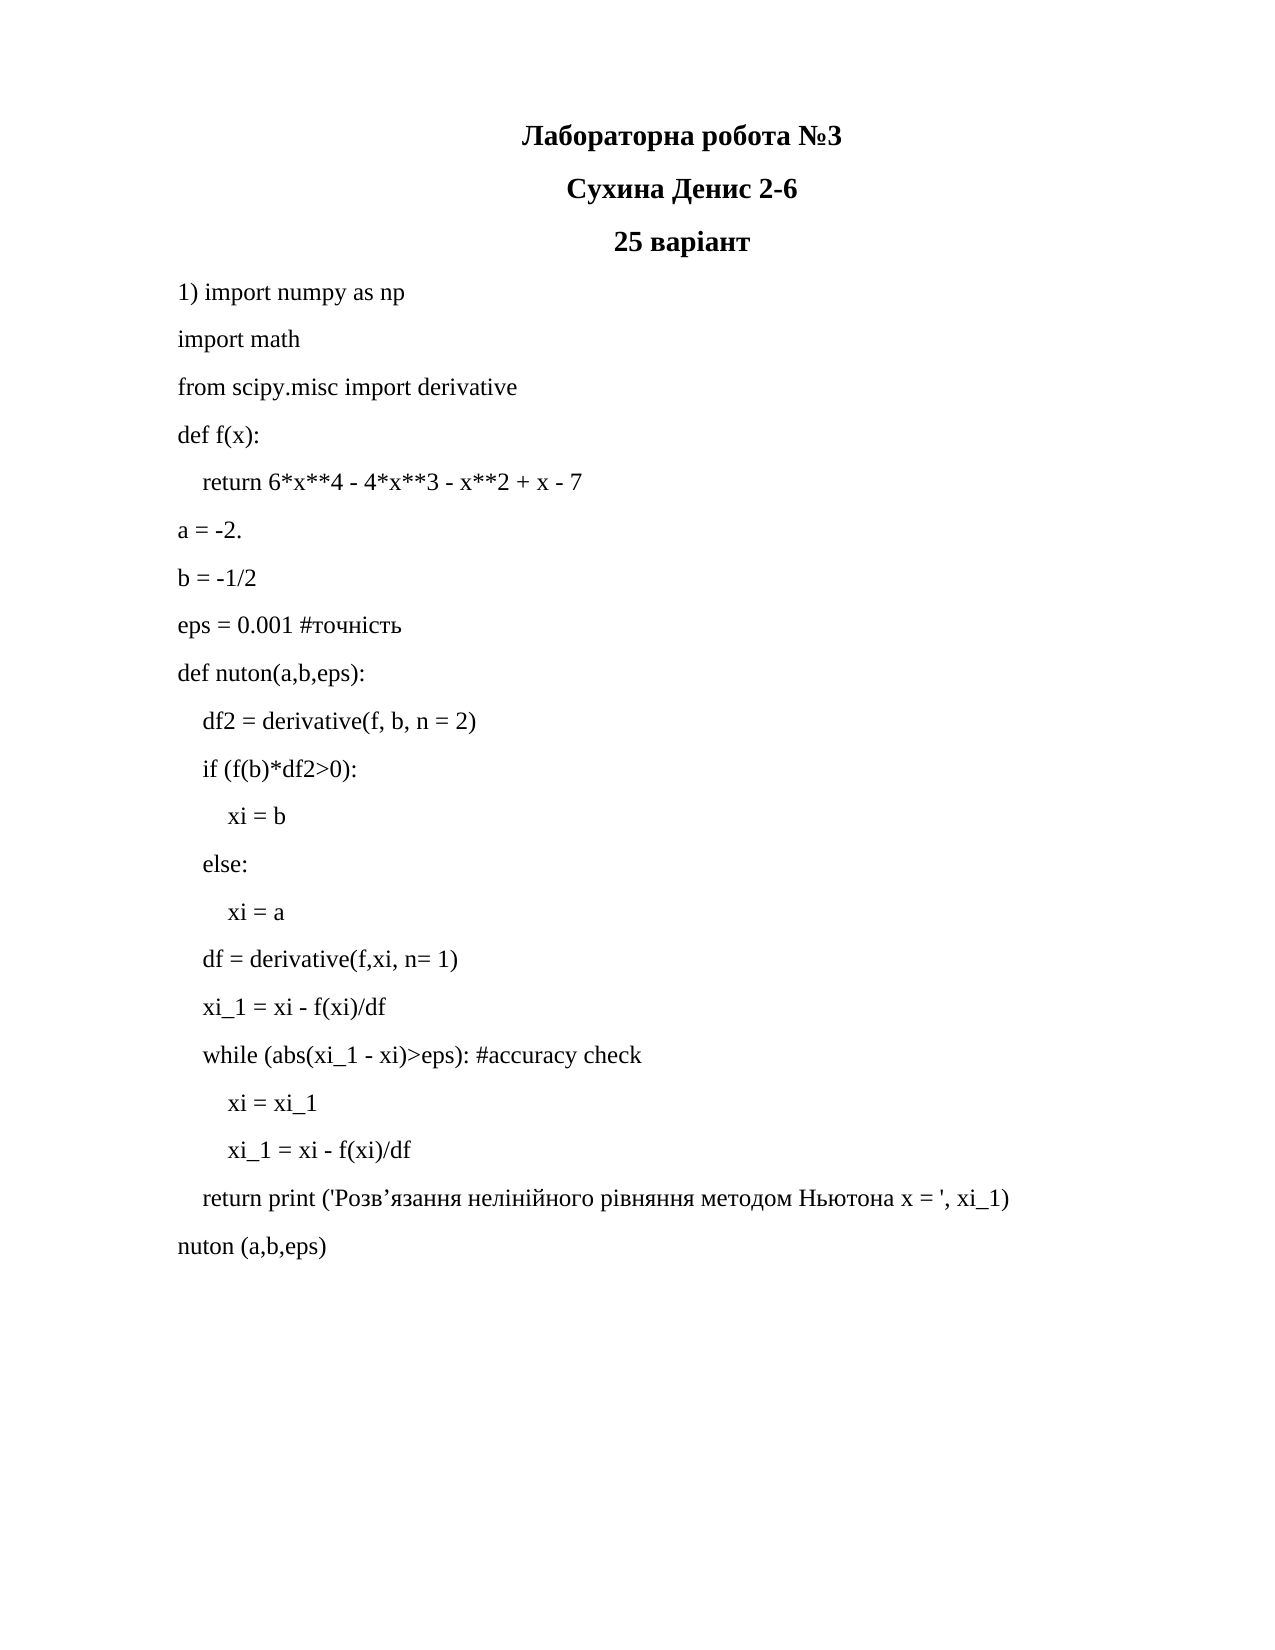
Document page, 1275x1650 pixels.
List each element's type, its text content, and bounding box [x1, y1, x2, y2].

text Сухина Денис 2-6 [177, 171, 1186, 204]
text df2 = derivative(f, b, n = 2) [177, 706, 1186, 735]
text xi = a [177, 897, 1186, 926]
text def f(x): [177, 420, 1186, 448]
text while (abs(xi_1 - xi)>eps): #accuracy check [177, 1040, 1186, 1069]
text xi = b [177, 801, 1186, 830]
text 1) import numpy as np [177, 277, 1186, 305]
text Лабораторна робота №3 [177, 118, 1186, 152]
text xi_1 = xi - f(xi)/df [177, 992, 1186, 1021]
text from scipy.misc import derivative [177, 372, 1186, 401]
text df = derivative(f,xi, n= 1) [177, 944, 1186, 973]
text 25 варіант [177, 224, 1186, 257]
text xi_1 = xi - f(xi)/df [177, 1135, 1186, 1164]
text return 6*x**4 - 4*x**3 - x**2 + x - 7 [177, 467, 1186, 496]
text else: [177, 849, 1186, 878]
text b = -1/2 [177, 563, 1186, 592]
text eps = 0.001 #точність [177, 611, 1186, 639]
text xi = xi_1 [177, 1088, 1186, 1116]
text nuton (a,b,eps) [177, 1231, 1186, 1259]
text if (f(b)*df2>0): [177, 754, 1186, 782]
text def nuton(a,b,eps): [177, 658, 1186, 687]
text return print ('Розв’язання нелінійного рівняння методом Ньютона x = ', xi_1) [177, 1183, 1186, 1212]
text import math [177, 324, 1186, 353]
text a = -2. [177, 515, 1186, 544]
